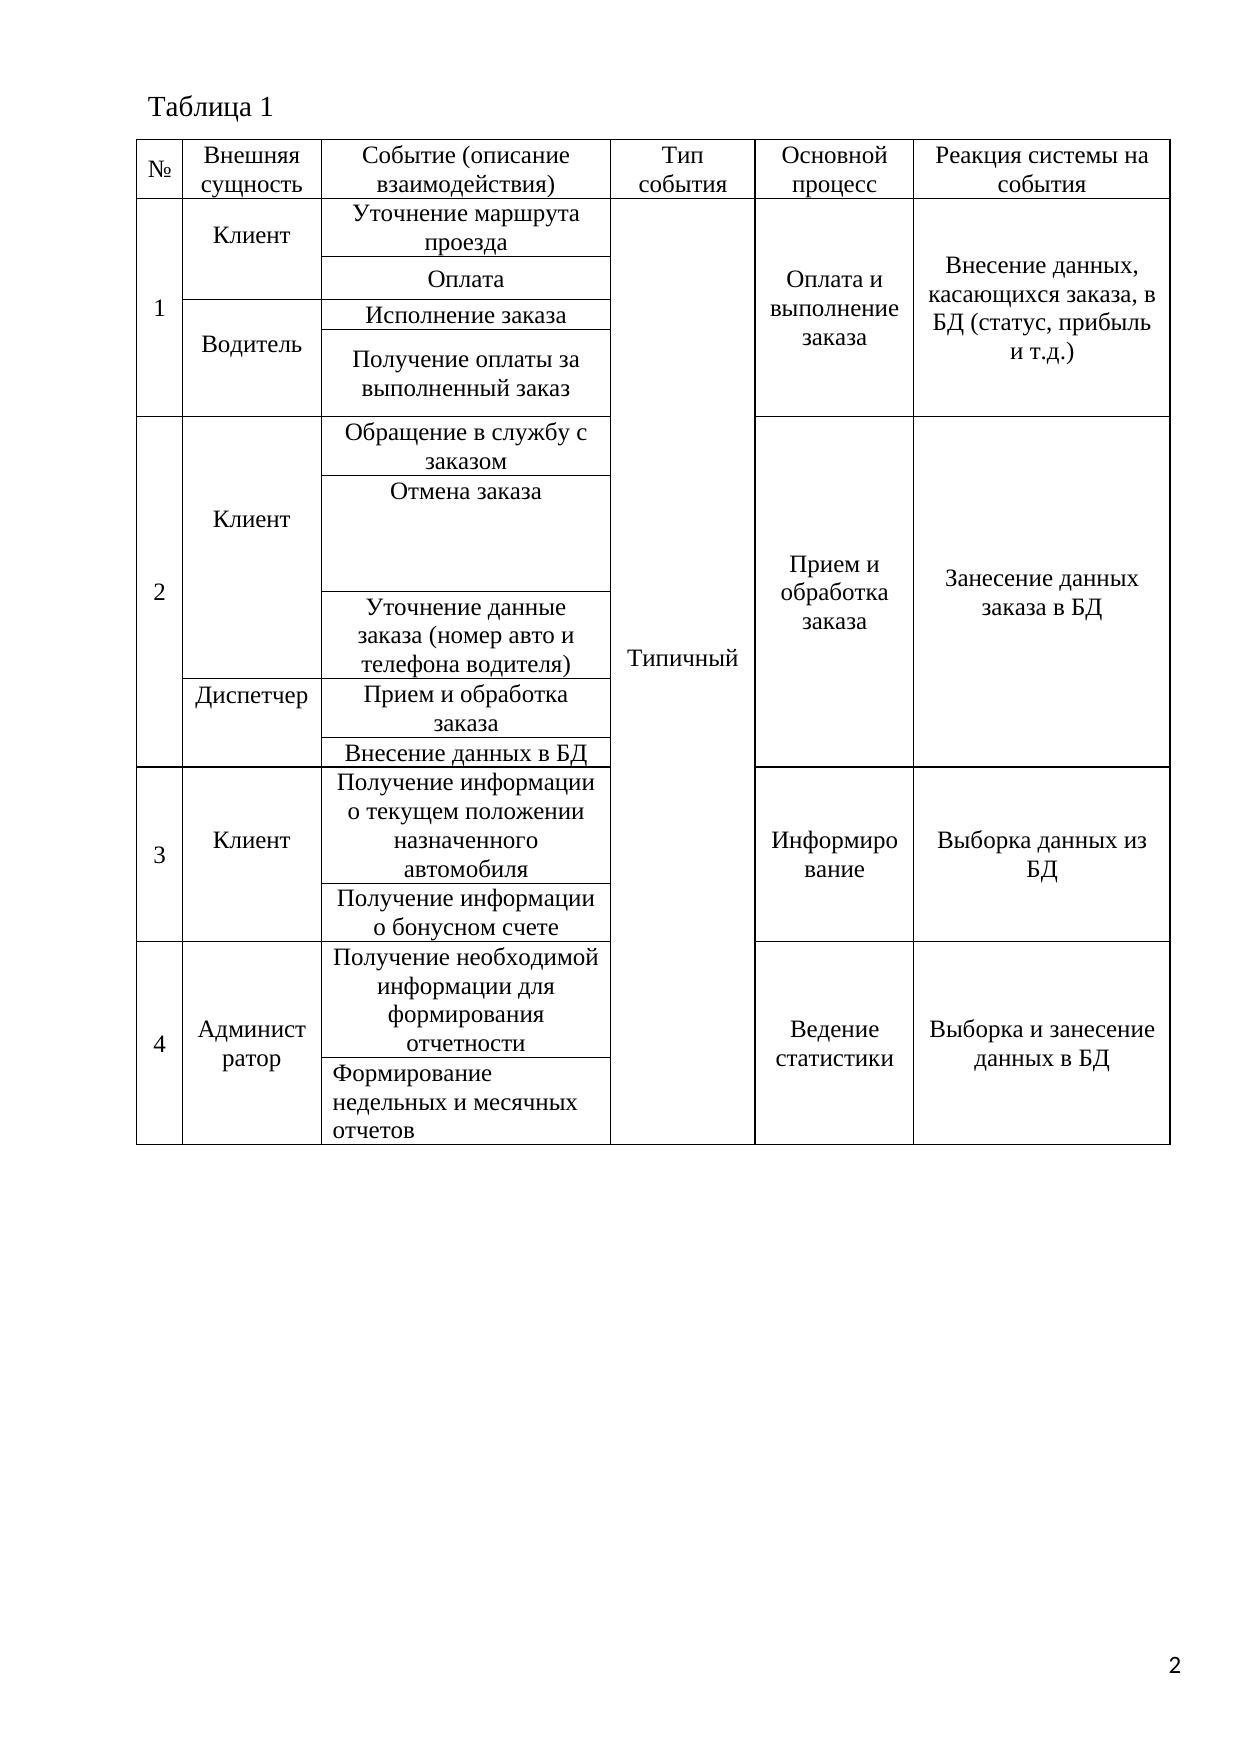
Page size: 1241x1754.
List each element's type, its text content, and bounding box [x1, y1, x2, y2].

table_cell 2 [137, 417, 182, 766]
text Таблица 1 [148, 89, 1181, 122]
table_cell Получение оплаты за выполненный заказ [322, 330, 610, 416]
table_cell Формирование недельных и месячных отчетов [322, 1058, 610, 1144]
table_cell Информирование [756, 768, 913, 941]
table_cell Уточнение данные заказа (номер авто и телефона водителя) [322, 592, 610, 678]
table_cell Клиент [183, 768, 321, 941]
table_cell Исполнение заказа [322, 300, 610, 329]
table_cell Отмена заказа [322, 476, 610, 591]
table_cell Обращение в службу с заказом [322, 417, 610, 475]
table_cell Оплата и выполнение заказа [756, 199, 913, 416]
table_cell Получение необходимой информации для формирования отчетности [322, 942, 610, 1057]
table_cell Выборка данных из БД [914, 768, 1169, 941]
table_cell Водитель [183, 300, 321, 416]
table_cell Оплата [322, 257, 610, 299]
table_cell Клиент [183, 199, 321, 299]
table_cell Внесение данных в БД [322, 738, 610, 766]
table_cell Диспетчер [183, 679, 321, 766]
table_cell Получение информации о текущем положении назначенного автомобиля [322, 768, 610, 882]
table_cell Ведение статистики [756, 942, 913, 1144]
table_cell Прием и обработка заказа [322, 679, 610, 737]
table_header Внешняя сущность [183, 140, 321, 197]
table_cell Выборка и занесение данных в БД [914, 942, 1169, 1144]
table_cell Клиент [183, 417, 321, 678]
table_cell Внесение данных, касающихся заказа, в БД (статус, прибыль и т.д.) [914, 199, 1169, 416]
table_cell 3 [137, 768, 182, 941]
table_header № [137, 140, 182, 197]
table_cell 4 [137, 942, 182, 1144]
table_cell Типичный [611, 199, 754, 1144]
table_cell Получение информации о бонусном счете [322, 884, 610, 941]
table_cell 1 [137, 199, 182, 416]
table_cell Администратор [183, 942, 321, 1144]
table_cell Уточнение маршрута проезда [322, 199, 610, 256]
table_header Реакция системы на события [914, 140, 1169, 197]
table_header Событие (описание взаимодействия) [322, 140, 610, 197]
table_cell Занесение данных заказа в БД [914, 417, 1169, 766]
table_header Тип события [611, 140, 754, 197]
table_header Основной процесс [756, 140, 913, 197]
table_cell Прием и обработка заказа [756, 417, 913, 766]
